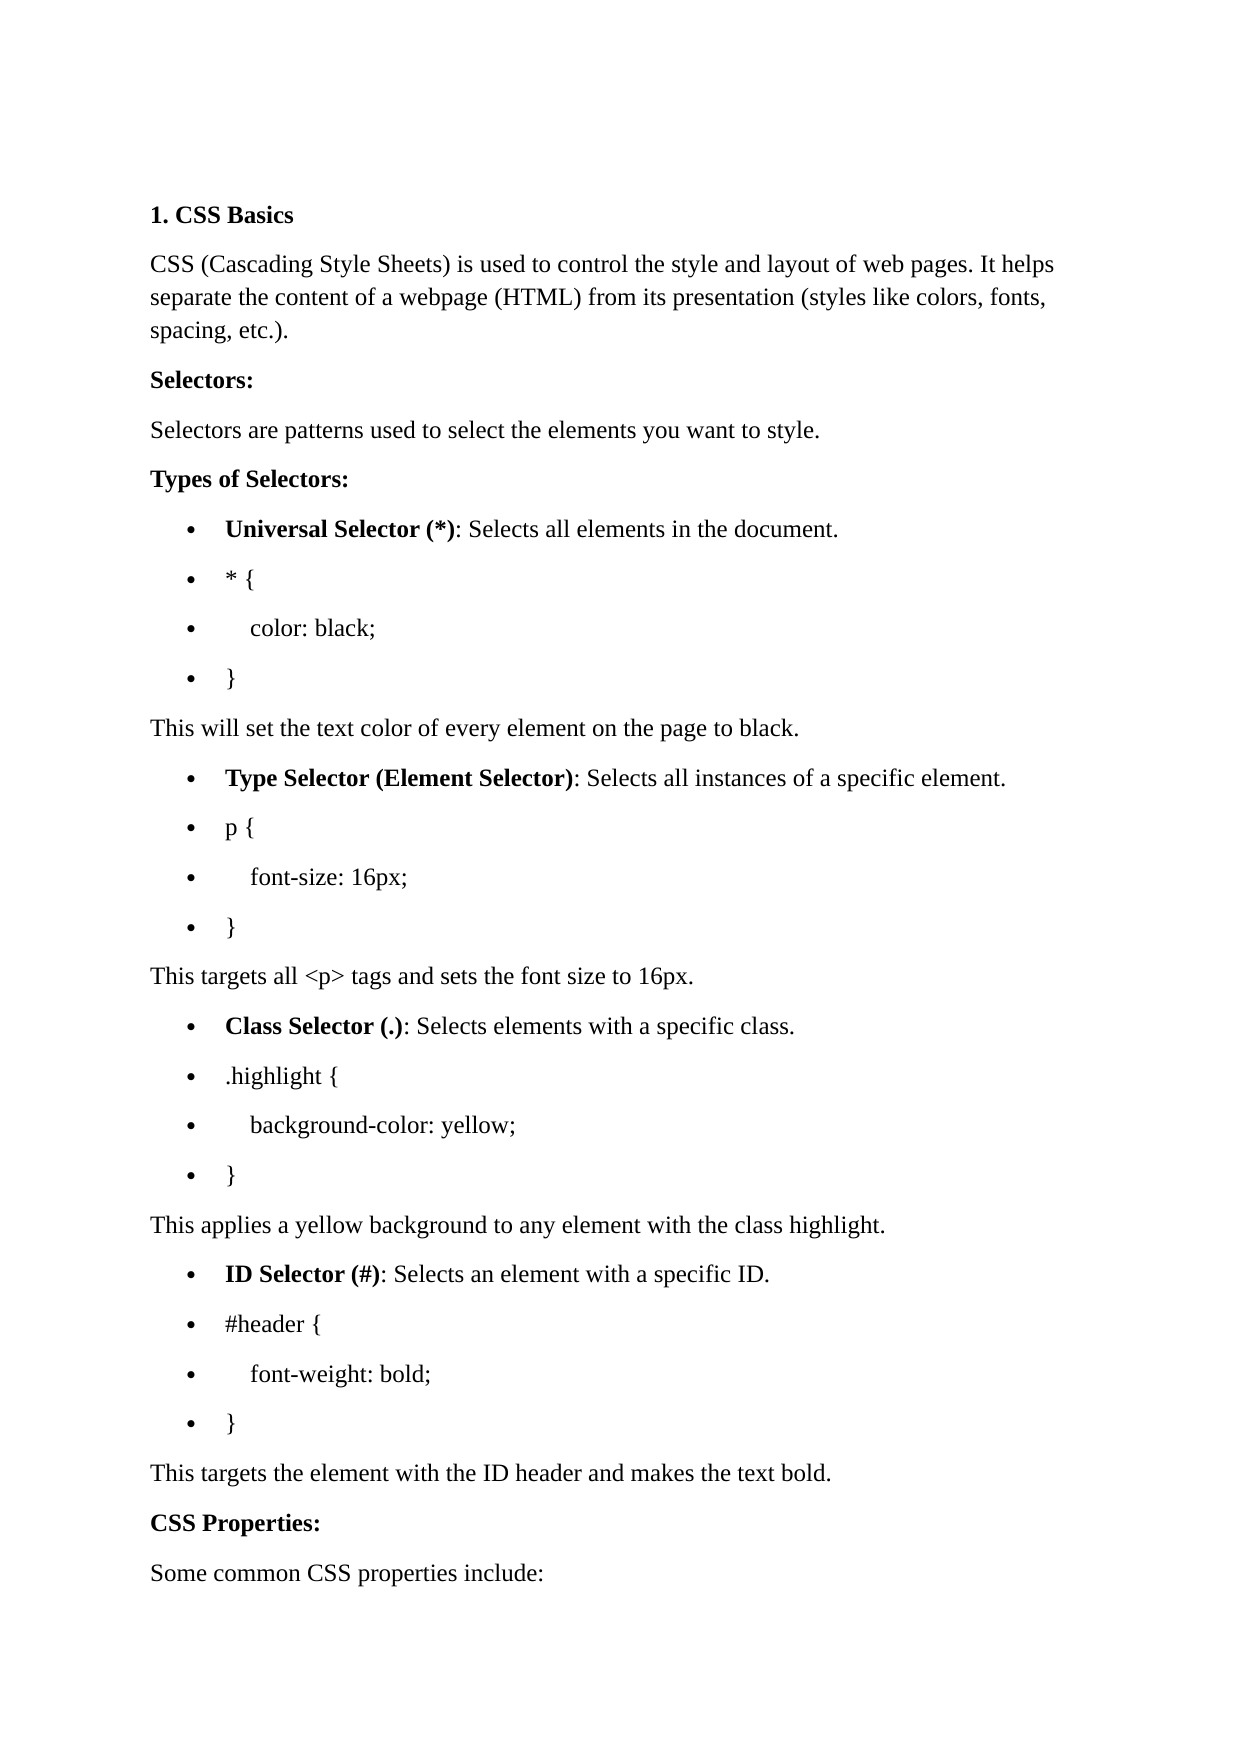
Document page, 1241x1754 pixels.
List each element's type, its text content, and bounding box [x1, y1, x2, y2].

list Class Selector (.): Selects elements with a specific class. [187, 1011, 1090, 1040]
text CSS (Cascading Style Sheets) is used to control the style and layout of web pages. It helps separate the content of a webpage (HTML) from its presentation (styles like colors, fonts, spacing, etc.). [150, 249, 1090, 344]
list } [187, 912, 1090, 940]
text This will set the text color of every element on the page to black. [150, 713, 1090, 742]
list p { [187, 812, 1090, 841]
text Selectors are patterns used to select the elements you want to style. [150, 415, 1090, 443]
list .highlight { [187, 1061, 1090, 1089]
list Universal Selector (*): Selects all elements in the document. [187, 514, 1090, 543]
list font-weight: bold; [187, 1359, 1090, 1388]
list #header { [187, 1309, 1090, 1338]
list background-color: yellow; [187, 1110, 1090, 1139]
text This targets all <p> tags and sets the font size to 16px. [150, 961, 1090, 990]
text Types of Selectors: [150, 464, 1090, 493]
list color: black; [187, 613, 1090, 642]
list * { [187, 564, 1090, 593]
list font-size: 16px; [187, 862, 1090, 891]
list Type Selector (Element Selector): Selects all instances of a specific element. [187, 763, 1090, 791]
list ID Selector (#): Selects an element with a specific ID. [187, 1259, 1090, 1288]
text CSS Properties: [150, 1508, 1090, 1537]
list } [187, 663, 1090, 692]
text This applies a yellow background to any element with the class highlight. [150, 1210, 1090, 1238]
text 1. CSS Basics [150, 200, 1090, 228]
text This targets the element with the ID header and makes the text bold. [150, 1458, 1090, 1487]
text Selectors: [150, 365, 1090, 394]
text Some common CSS properties include: [150, 1558, 1090, 1586]
list } [187, 1408, 1090, 1437]
list } [187, 1160, 1090, 1189]
